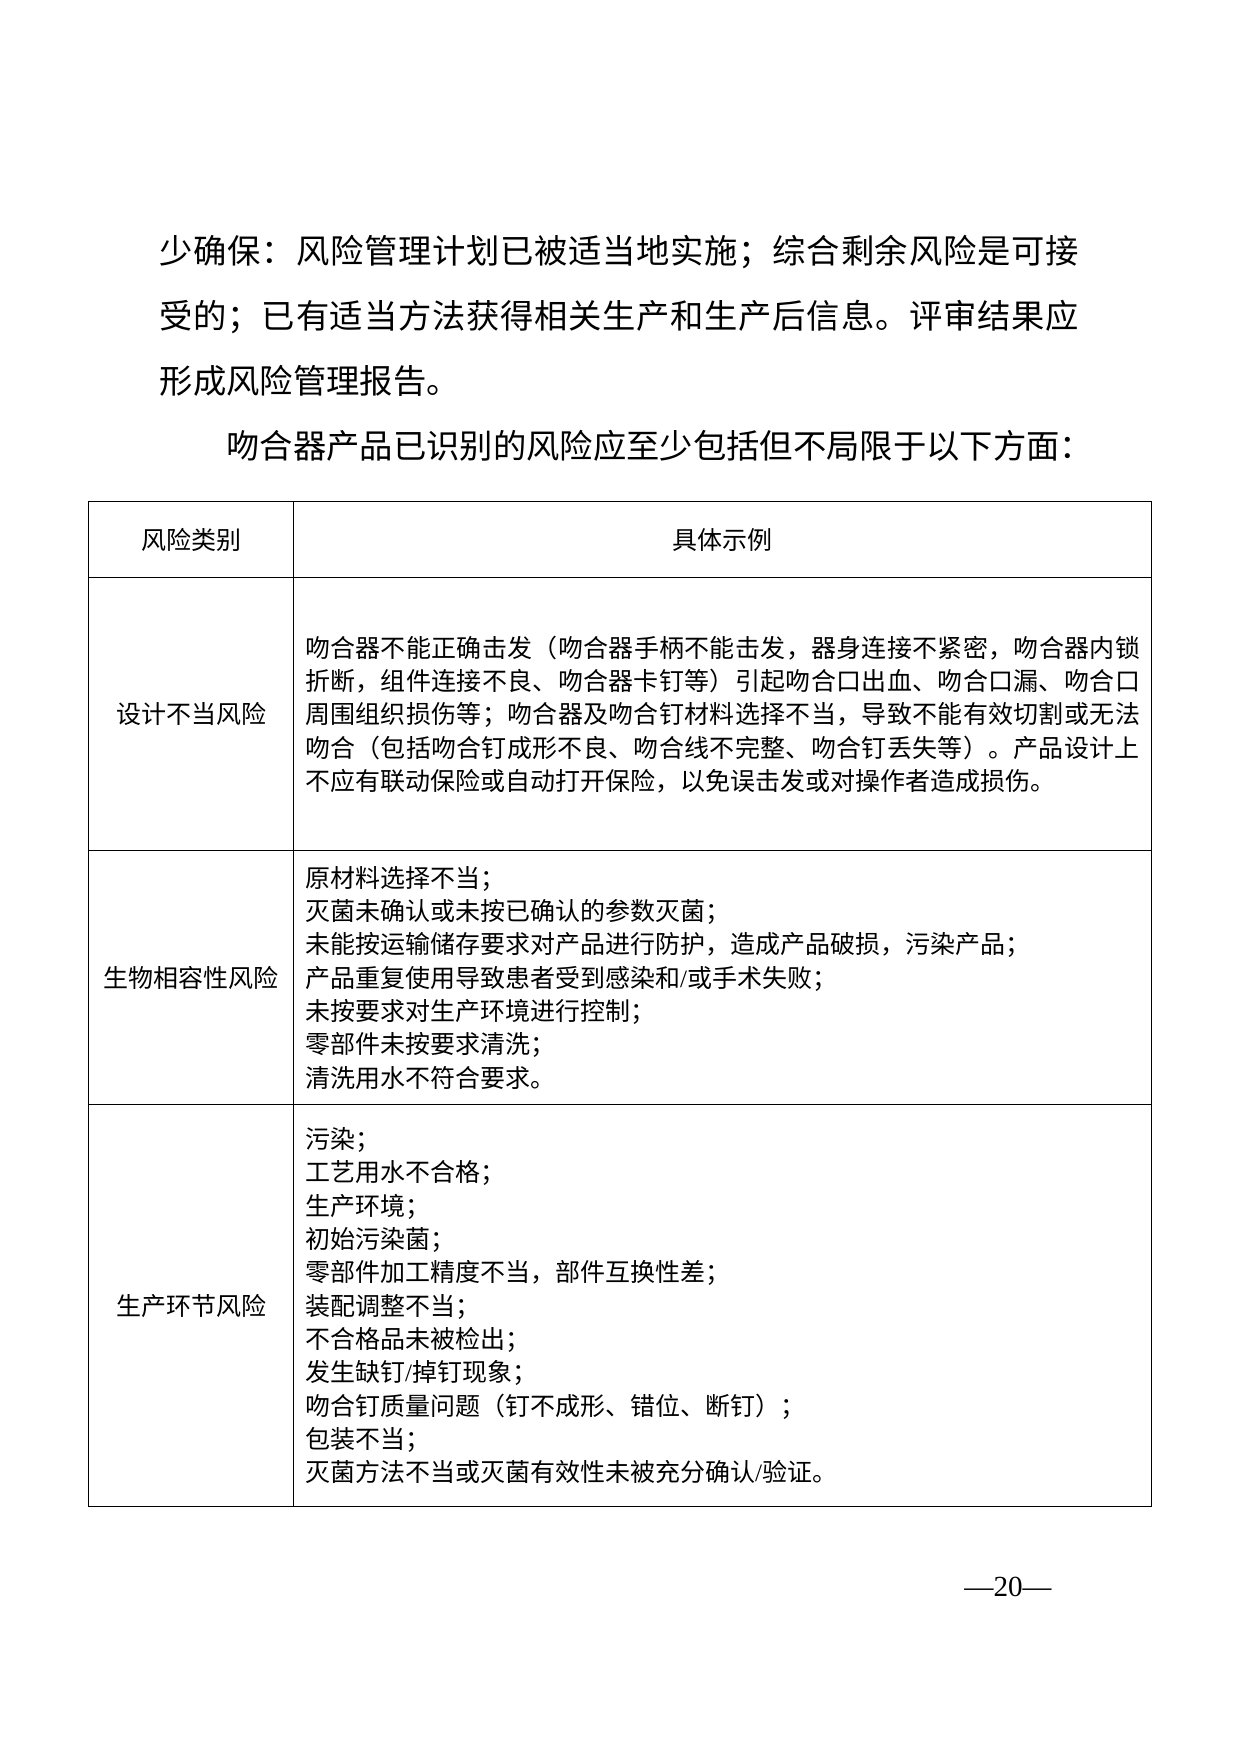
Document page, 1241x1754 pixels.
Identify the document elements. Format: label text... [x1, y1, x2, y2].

table_cell 生产环节风险 [89, 1105, 293, 1506]
text 吻合器产品已识别的风险应至少包括但不局限于以下方面： [159, 412, 1081, 477]
table_cell 吻合器不能正确击发（吻合器手柄不能击发，器身连接不紧密，吻合器内锁折断，组件连接不良、吻合器卡钉等）引起吻合口出血、吻合口漏、吻合口周围组织损伤等；吻合器及吻合钉材料选择不当，导致不能有效切割或无法吻合（包括吻合钉成形不良、吻合线不完整、吻合钉丢失等）。产品设计上不应有联动保险或自动打开保险，以免误击发或对操作者造成损伤。 [294, 578, 1151, 849]
table_header 风险类别 [89, 502, 293, 577]
table_cell 原材料选择不当； 灭菌未确认或未按已确认的参数灭菌； 未能按运输储存要求对产品进行防护，造成产品破损，污染产品； 产品重复使用导致患者受到感染和/或手术失败； 未按要求对生产环境进行控制； 零部件未按要求清洗； 清洗用水不符合要求。 [294, 851, 1151, 1103]
table_header 具体示例 [294, 502, 1151, 577]
table_cell 污染； 工艺用水不合格； 生产环境； 初始污染菌； 零部件加工精度不当，部件互换性差； 装配调整不当； 不合格品未被检出； 发生缺钉/掉钉现象； 吻合钉质量问题（钉不成形、错位、断钉）； 包装不当； 灭菌方法不当或灭菌有效性未被充分确认/验证。 [294, 1105, 1151, 1506]
table_cell 生物相容性风险 [89, 851, 293, 1103]
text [159, 217, 1081, 412]
table_cell 设计不当风险 [89, 578, 293, 849]
